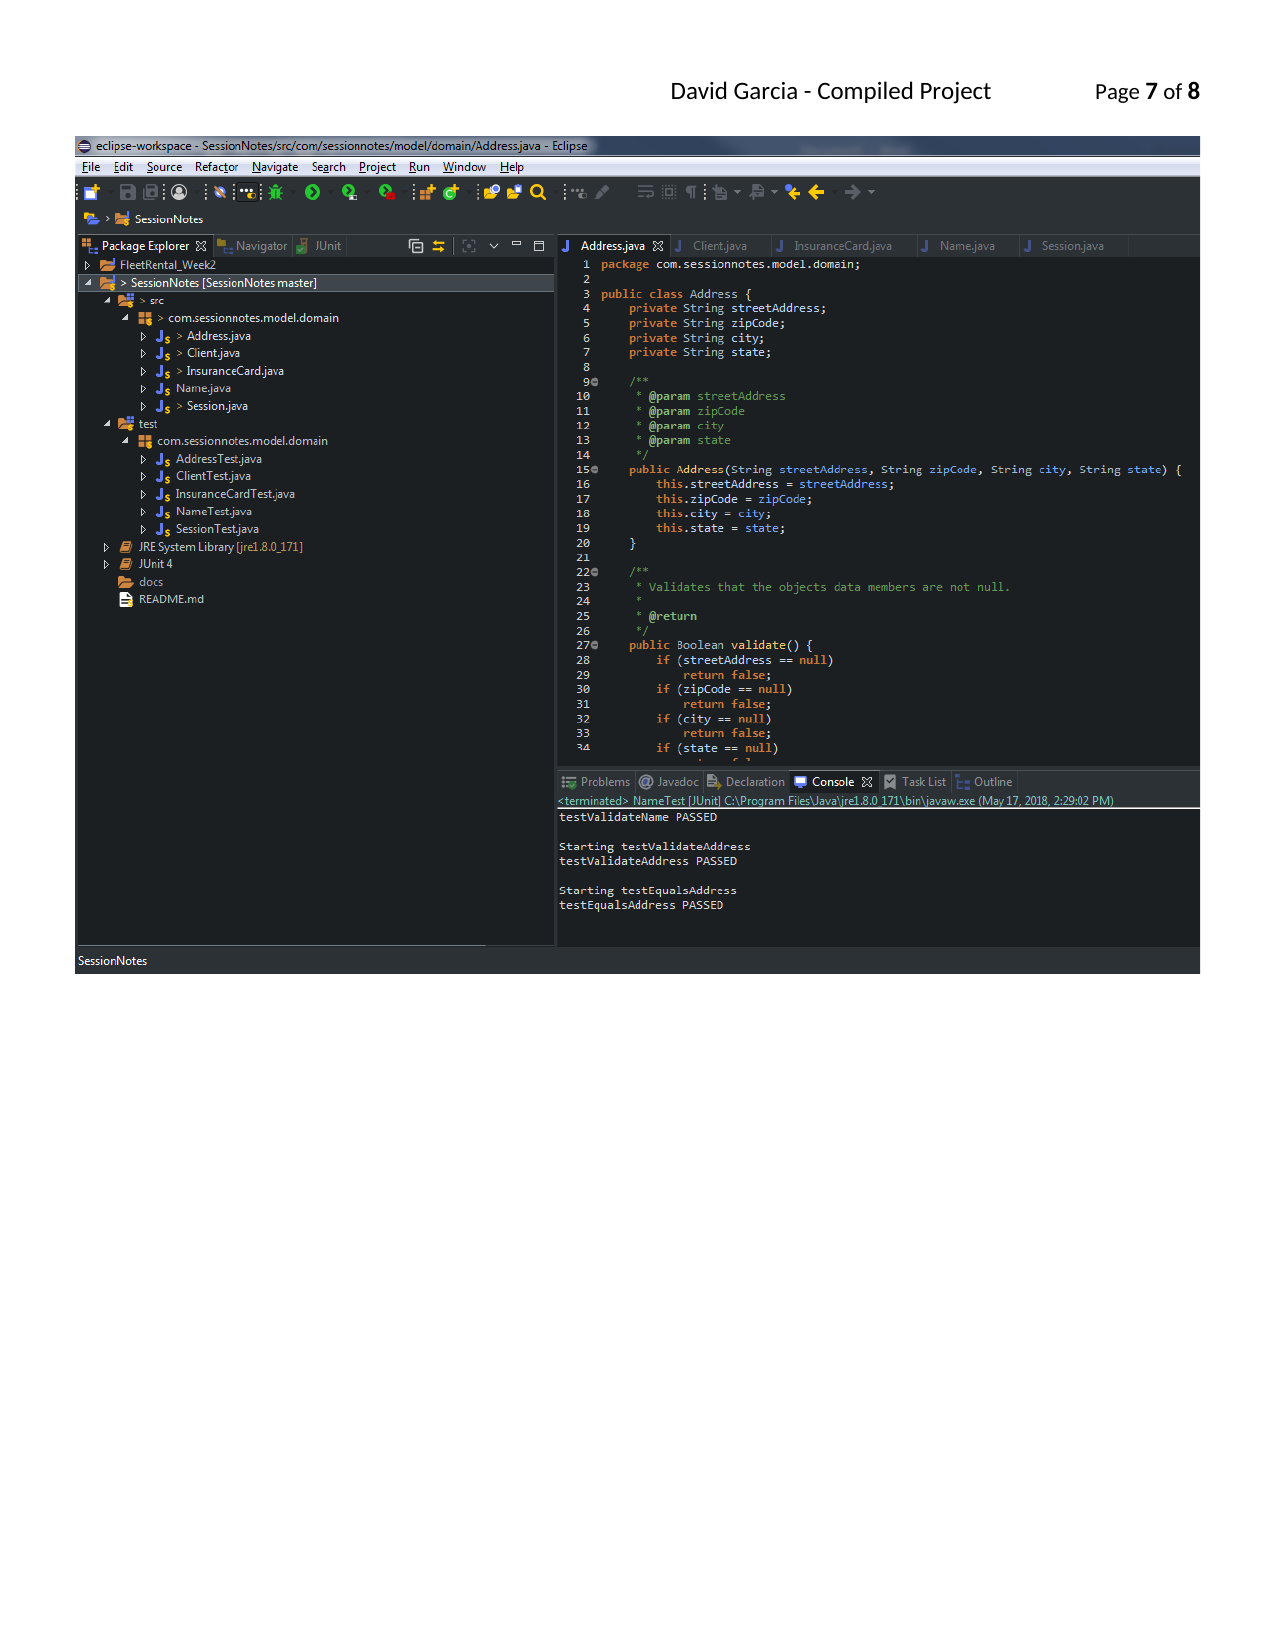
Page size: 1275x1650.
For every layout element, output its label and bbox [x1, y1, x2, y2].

picture [75, 136, 1200, 974]
